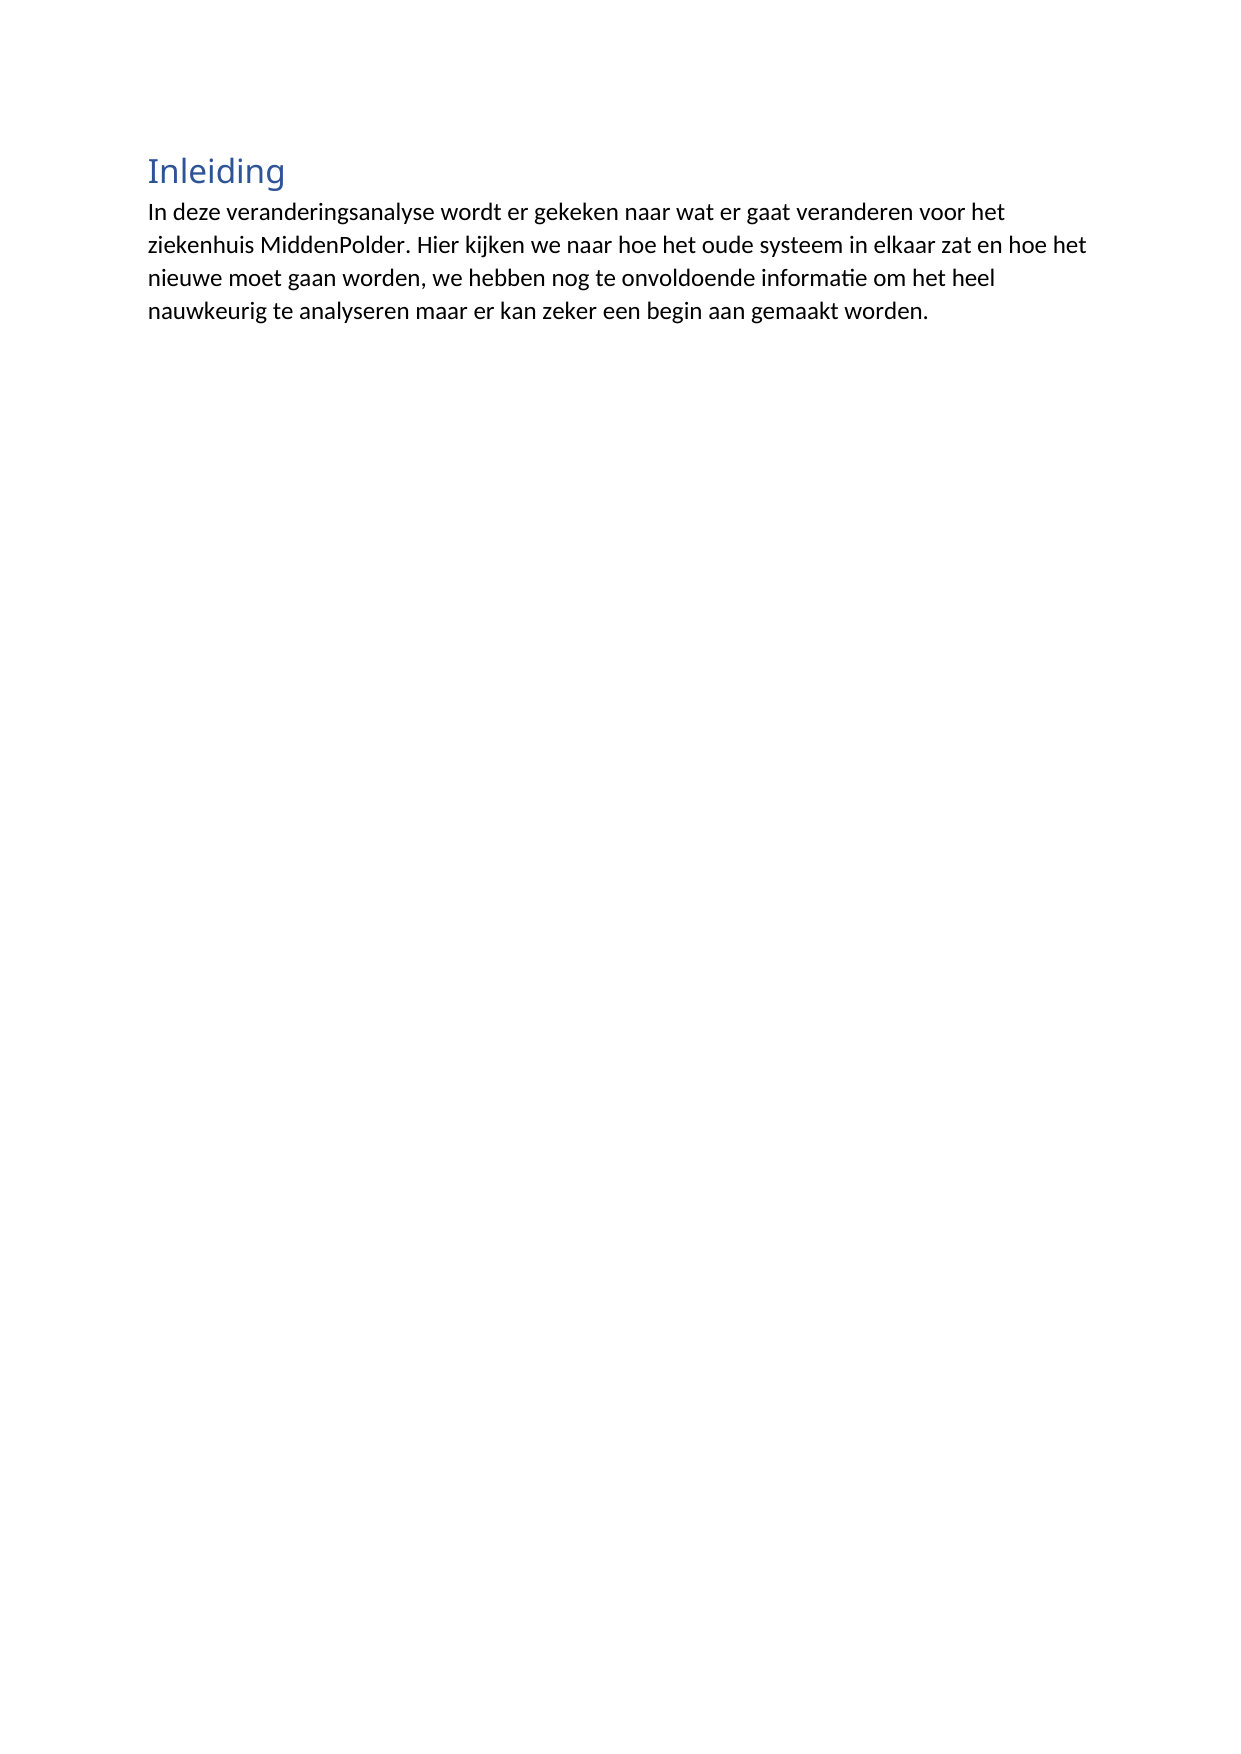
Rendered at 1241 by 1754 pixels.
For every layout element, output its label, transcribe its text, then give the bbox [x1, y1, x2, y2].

subtitle Inleiding [148, 148, 1093, 193]
text In deze veranderingsanalyse wordt er gekeken naar wat er gaat veranderen voor het ziekenhuis MiddenPolder. Hier kijken we naar hoe het oude systeem in elkaar zat en hoe het nieuwe moet gaan worden, we hebben nog te onvoldoende informatie om het heel nauwkeurig te analyseren maar er kan zeker een begin aan gemaakt worden. [148, 197, 1093, 326]
